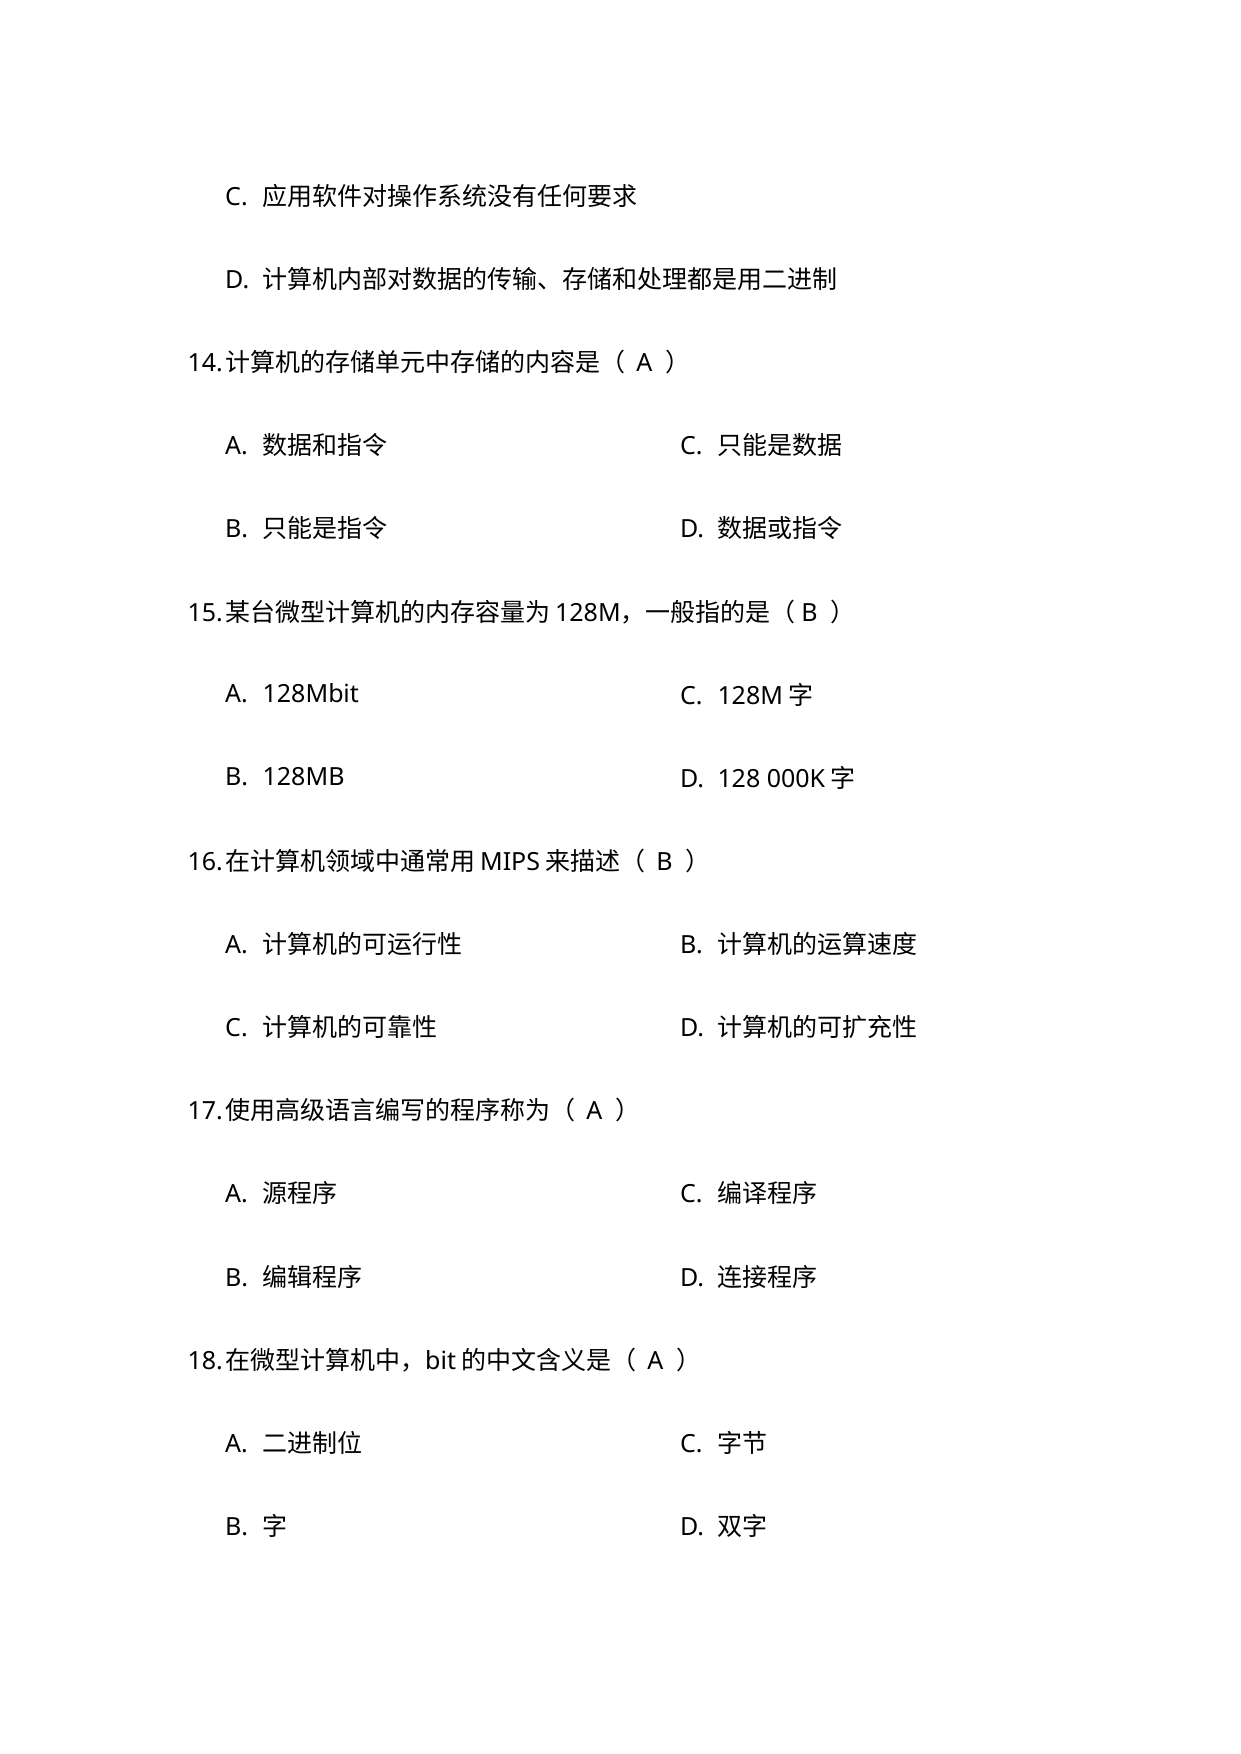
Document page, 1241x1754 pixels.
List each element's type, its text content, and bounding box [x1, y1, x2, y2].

list 编辑程序 [225, 1243, 598, 1308]
list 使用高级语言编写的程序称为（ A ） [187, 1076, 1053, 1141]
list 编译程序 [680, 1159, 1053, 1224]
list 128M字 [680, 661, 1053, 726]
list 计算机的存储单元中存储的内容是（ A ） [187, 328, 1053, 393]
list 128 000K字 [680, 744, 1053, 809]
list 128MB [225, 743, 598, 808]
list 字节 [680, 1409, 1053, 1474]
list 计算机的可靠性 [225, 993, 598, 1058]
list 数据和指令 [225, 411, 598, 476]
list 只能是数据 [680, 411, 1053, 476]
list 计算机的可运行性 [225, 910, 598, 975]
list 计算机内部对数据的传输、存储和处理都是用二进制 [225, 245, 1053, 310]
list 只能是指令 [225, 494, 598, 559]
list 二进制位 [225, 1409, 598, 1474]
list 计算机的可扩充性 [680, 993, 1053, 1058]
list 字 [225, 1492, 598, 1557]
list 连接程序 [680, 1243, 1053, 1308]
list 128Mbit [225, 661, 598, 726]
list 某台微型计算机的内存容量为128M，一般指的是（ B ） [187, 578, 1053, 643]
list 源程序 [225, 1159, 598, 1224]
list 在微型计算机中，bit的中文含义是（ A ） [187, 1326, 1053, 1391]
list 应用软件对操作系统没有任何要求 [225, 162, 1053, 227]
list 数据或指令 [680, 494, 1053, 559]
list 计算机的运算速度 [680, 910, 1053, 975]
list 在计算机领域中通常用MIPS来描述（ B ） [187, 827, 1053, 892]
list 双字 [680, 1492, 1053, 1557]
